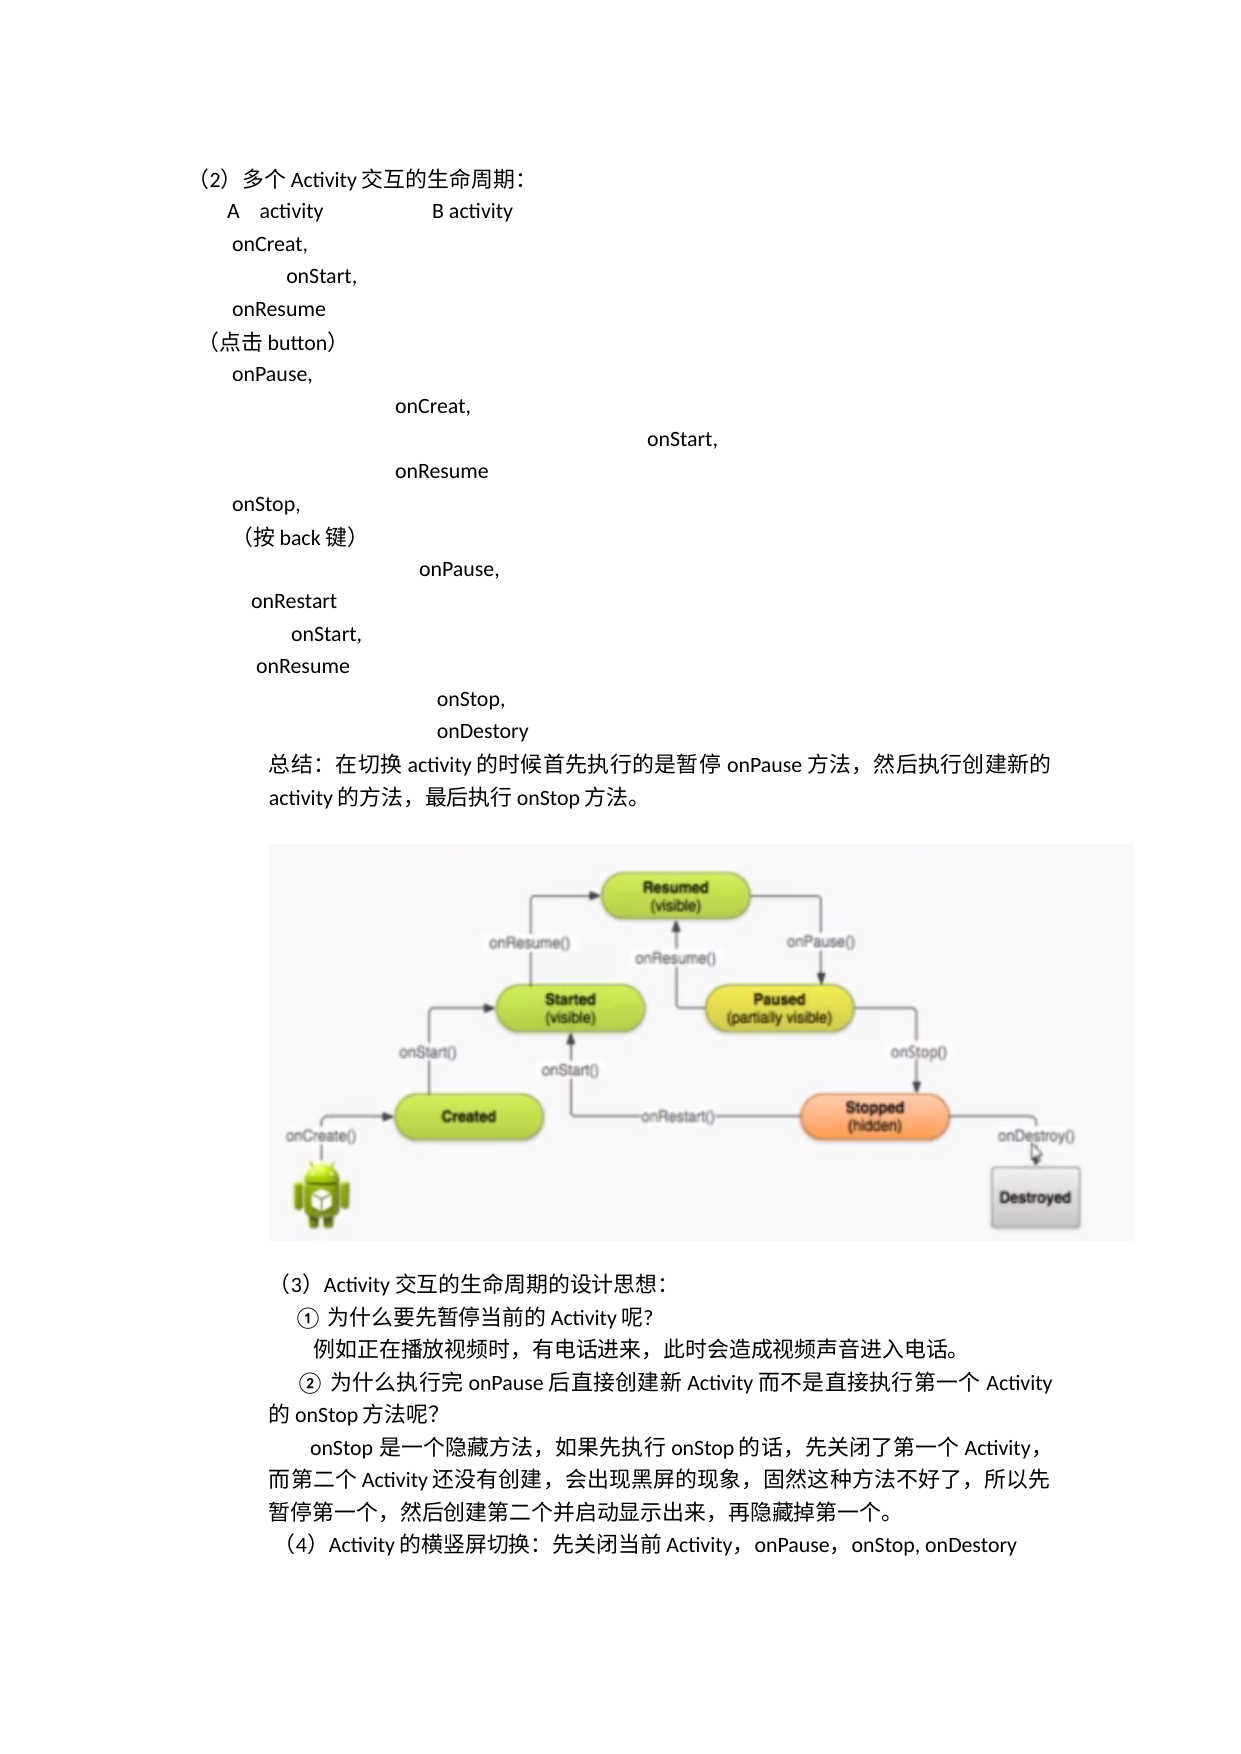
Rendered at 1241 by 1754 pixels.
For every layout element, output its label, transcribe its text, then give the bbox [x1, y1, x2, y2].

text onStop, [187, 487, 1053, 519]
text （2）多个Activity 交互的生命周期： [187, 162, 1053, 194]
list （3）Activity 交互的生命周期的设计思想： [269, 1267, 1053, 1299]
text onPause, [187, 357, 1053, 389]
text onPause, [187, 552, 1053, 584]
list ① 为什么要先暂停当前的Activity呢? [269, 1299, 1053, 1332]
text onStart, [187, 259, 1053, 292]
text （点击button） [187, 324, 1053, 357]
list onStop 是一个隐藏方法，如果先执行onStop的话，先关闭了第一个Activity，而第二个Activity还没有创建，会出现黑屏的现象，固然这种方法不好了，所以先暂停第一个，然后创建第二个并启动显示出来，再隐藏掉第一个。 [269, 1429, 1053, 1527]
text onResume [187, 649, 1053, 682]
text onCreat, [187, 389, 1053, 422]
text （按back键） [187, 519, 1053, 552]
text onResume [187, 454, 1053, 487]
picture [268, 844, 1134, 1241]
text onRestart [187, 584, 1053, 617]
list onDestory [269, 714, 1053, 747]
list 总结：在切换activity的时候首先执行的是暂停onPause方法，然后执行创建新的activity的方法，最后执行onStop方法。 [269, 747, 1053, 812]
text onCreat, [187, 227, 1053, 259]
text onResume [187, 292, 1053, 324]
text onStart, [187, 422, 1053, 454]
text onStart, [187, 617, 1053, 649]
text A activity B activity [187, 194, 1053, 227]
list ②为什么执行完onPause后直接创建新Activity而不是直接执行第一个Activity的onStop方法呢？ [269, 1364, 1053, 1429]
list 例如正在播放视频时，有电话进来，此时会造成视频声音进入电话。 [269, 1332, 1053, 1364]
list （4）Activity的横竖屏切换：先关闭当前Activity，onPause，onStop, onDestory [269, 1527, 1053, 1559]
list onStop, [269, 682, 1053, 714]
